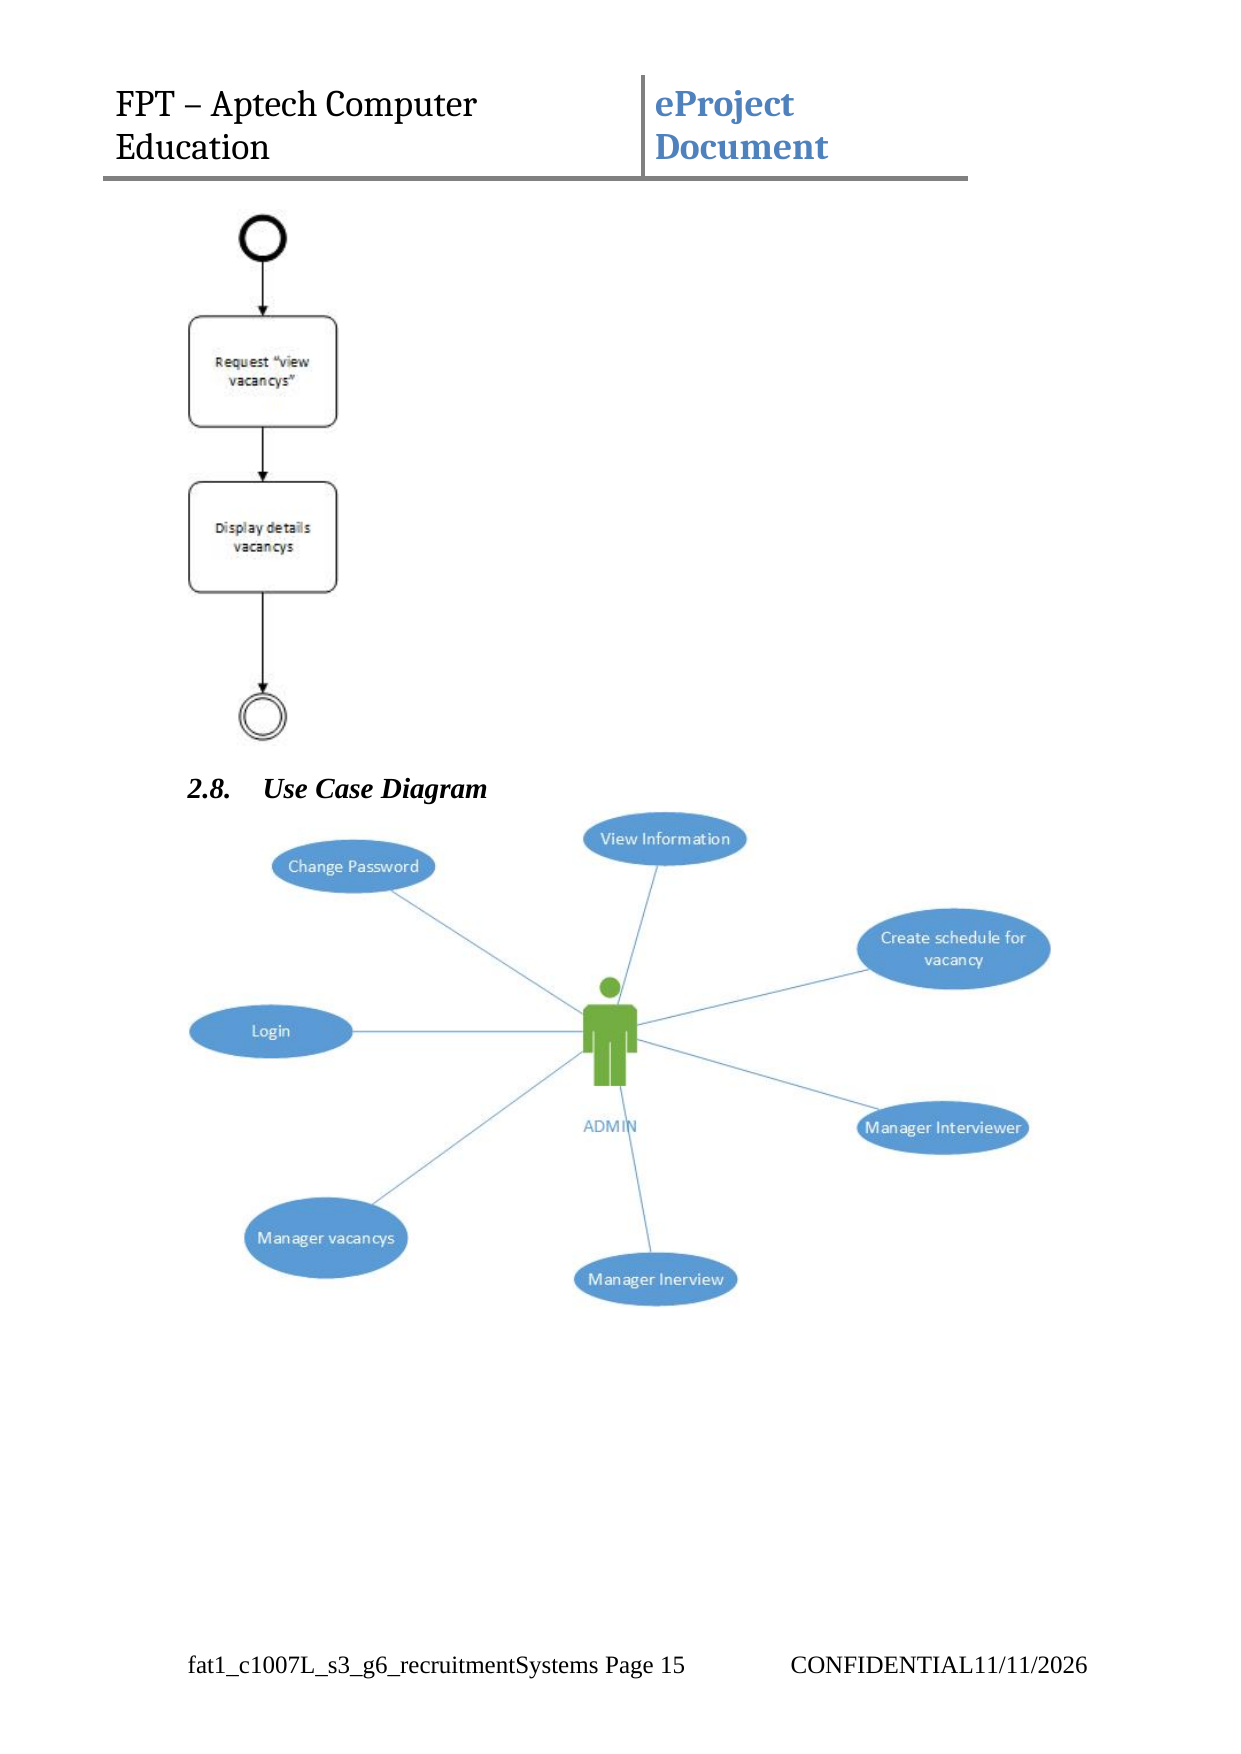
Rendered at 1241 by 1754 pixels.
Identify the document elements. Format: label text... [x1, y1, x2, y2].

picture [187, 810, 1053, 1308]
subtitle Use Case Diagram [187, 771, 1053, 804]
picture [187, 209, 339, 746]
